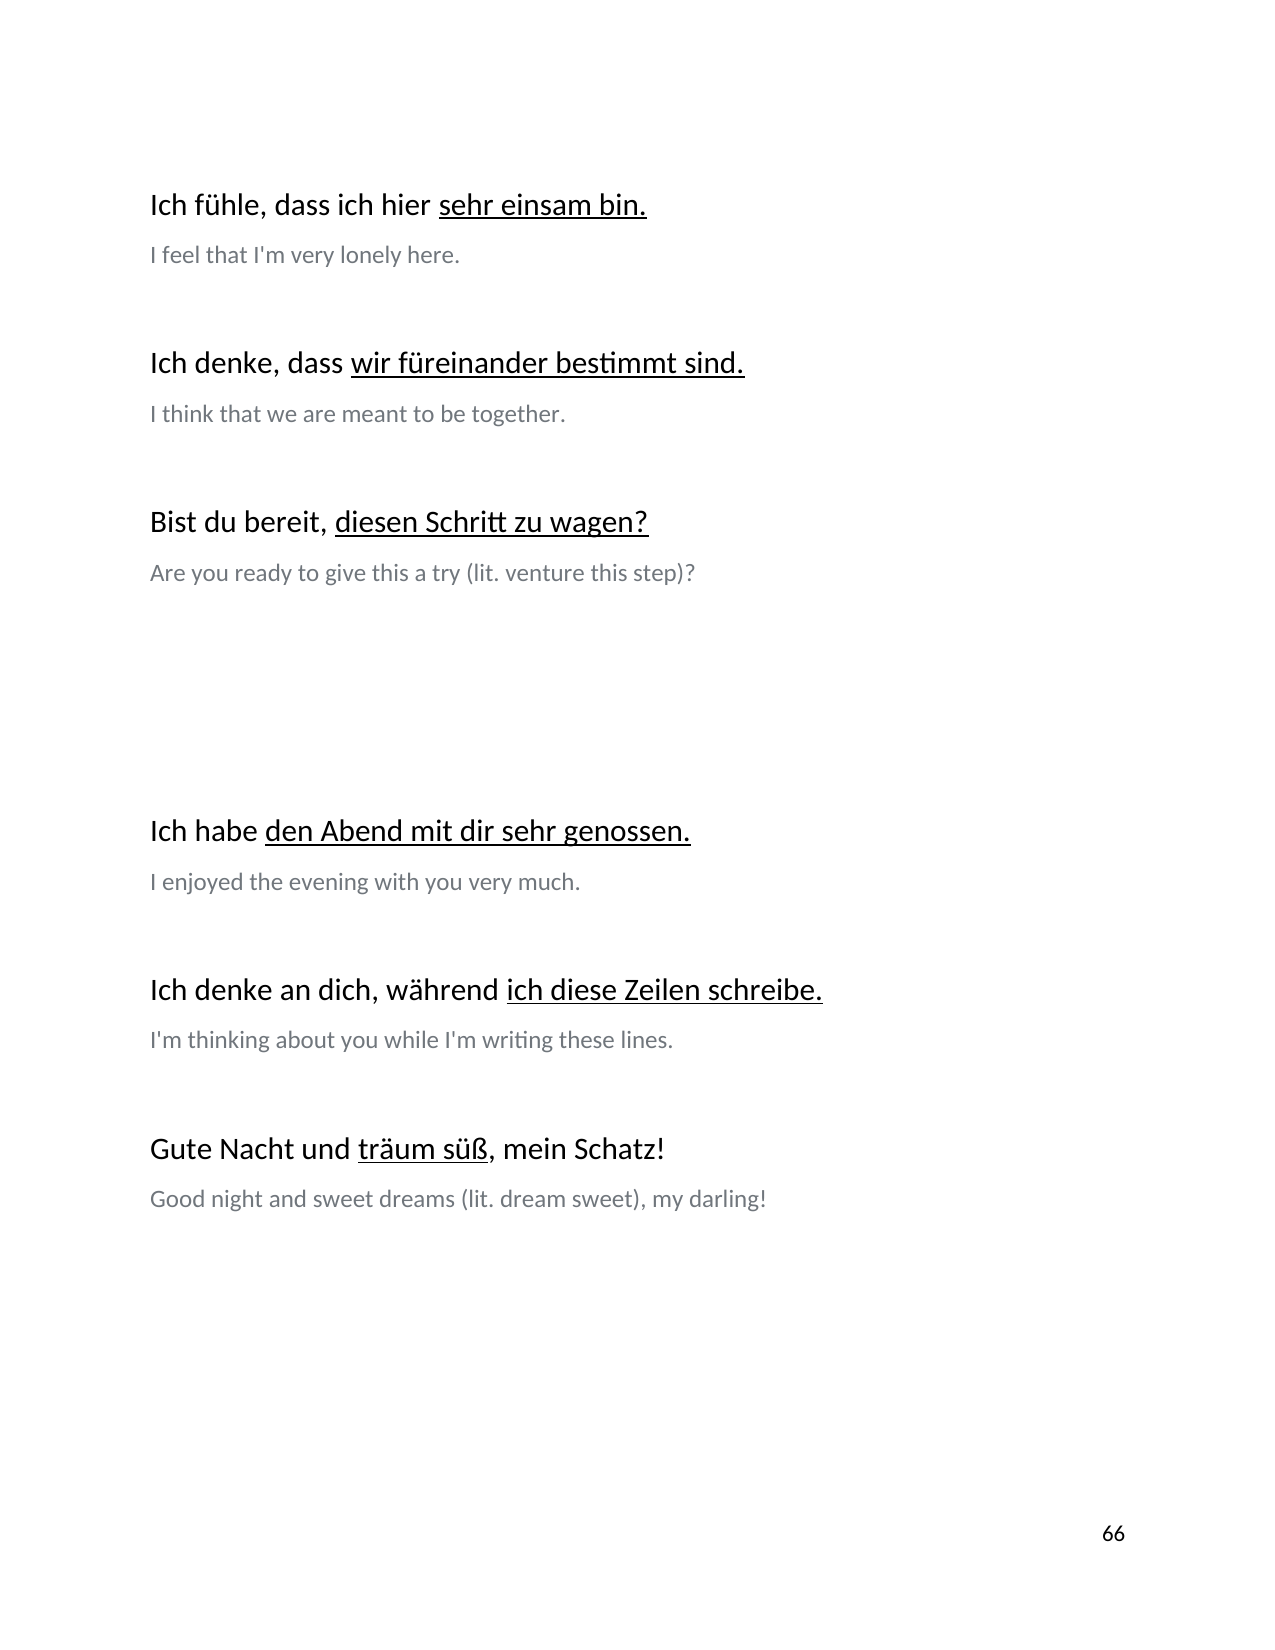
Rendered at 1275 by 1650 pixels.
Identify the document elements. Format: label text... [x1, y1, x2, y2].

text Ich habe den Abend mit dir sehr genossen. [150, 811, 1125, 849]
text I feel that I'm very lonely here. [150, 239, 1125, 270]
text Good night and sweet dreams (lit. dream sweet), my darling! [150, 1183, 1125, 1214]
text I enjoyed the evening with you very much. [150, 866, 1125, 896]
text Bist du bereit, diesen Schritt zu wagen? [150, 502, 1125, 541]
text I'm thinking about you while I'm writing these lines. [150, 1025, 1125, 1055]
text I think that we are meant to be together. [150, 398, 1125, 429]
text Ich fühle, dass ich hier sehr einsam bin. [150, 185, 1125, 223]
text Are you ready to give this a try (lit. venture this step)? [150, 557, 1125, 588]
text Ich denke an dich, während ich diese Zeilen schreibe. [150, 970, 1125, 1008]
text Gute Nacht und träum süß, mein Schatz! [150, 1129, 1125, 1167]
text Ich denke, dass wir füreinander bestimmt sind. [150, 343, 1125, 382]
